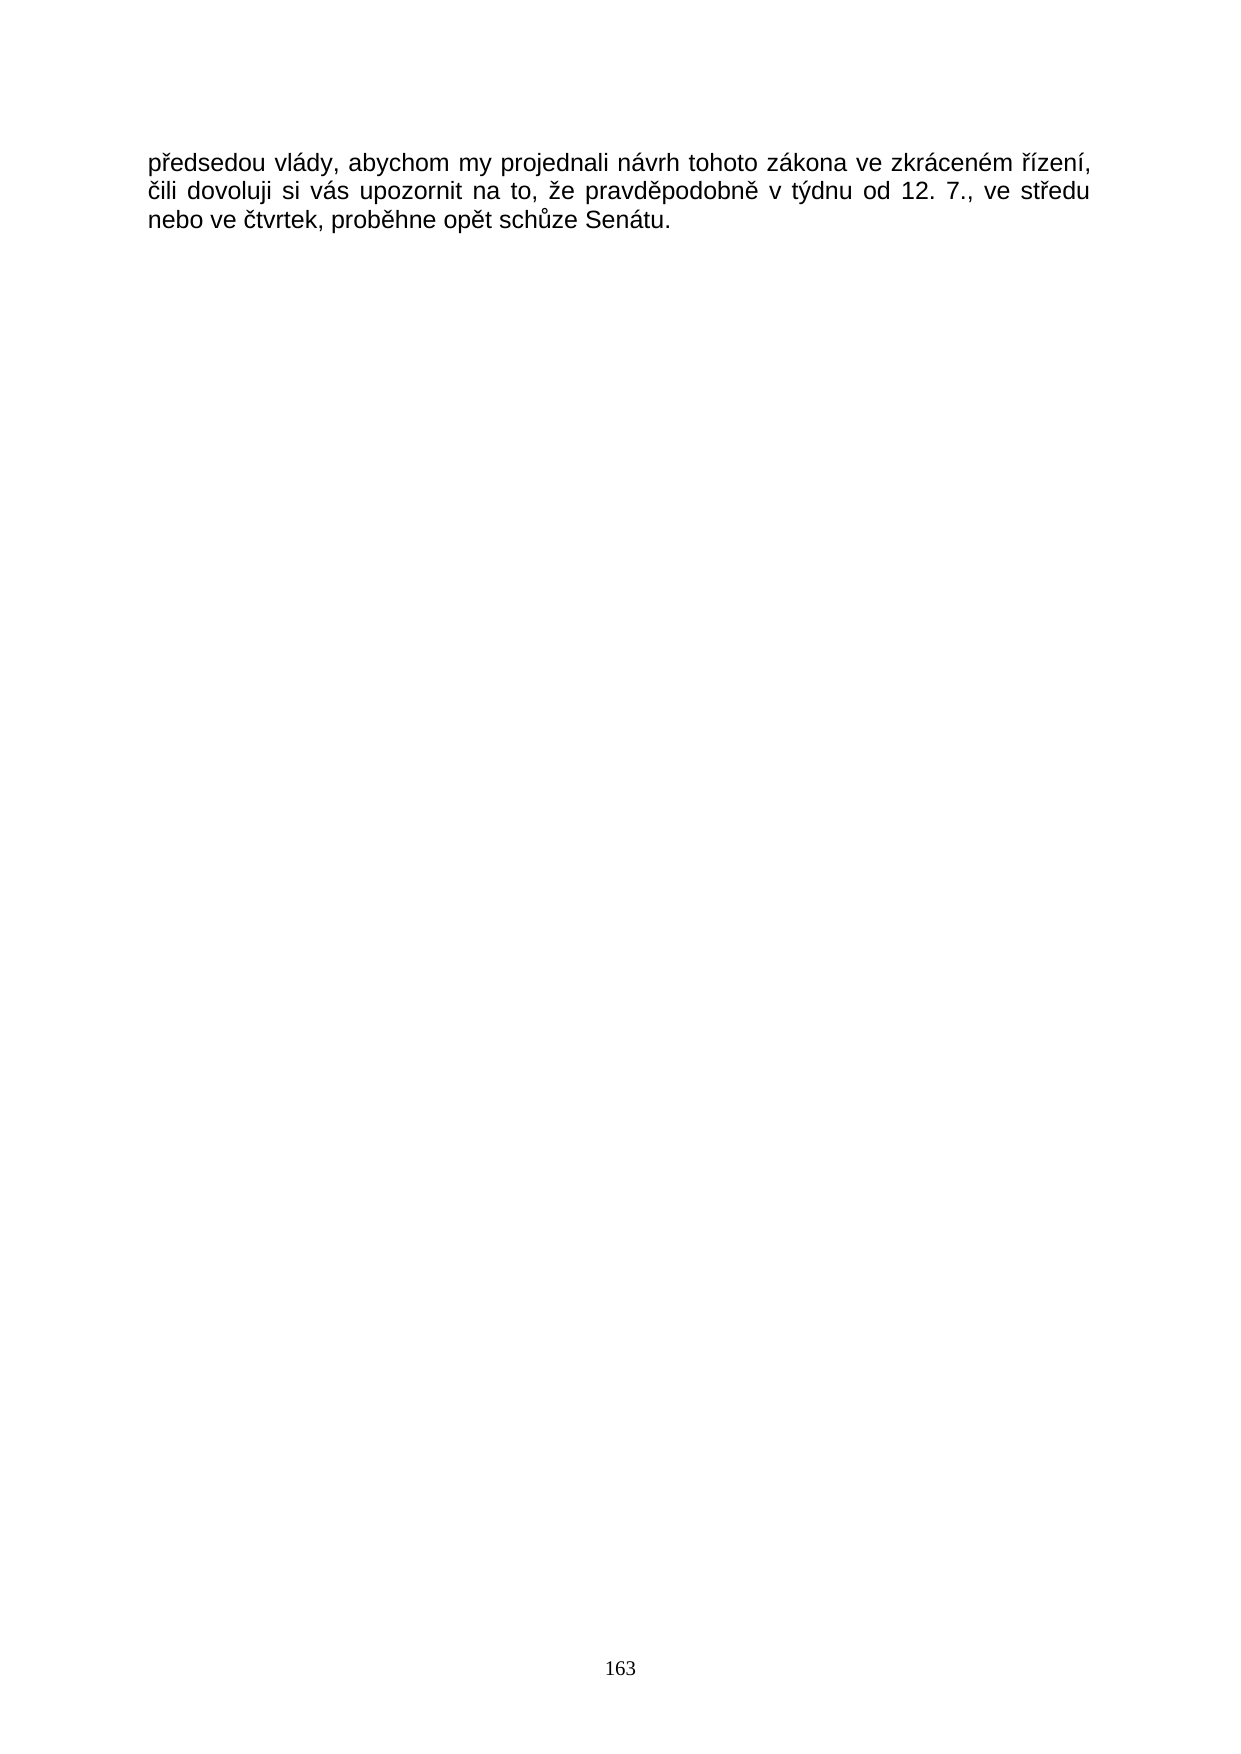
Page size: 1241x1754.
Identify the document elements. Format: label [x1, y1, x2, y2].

text [148, 148, 1093, 234]
